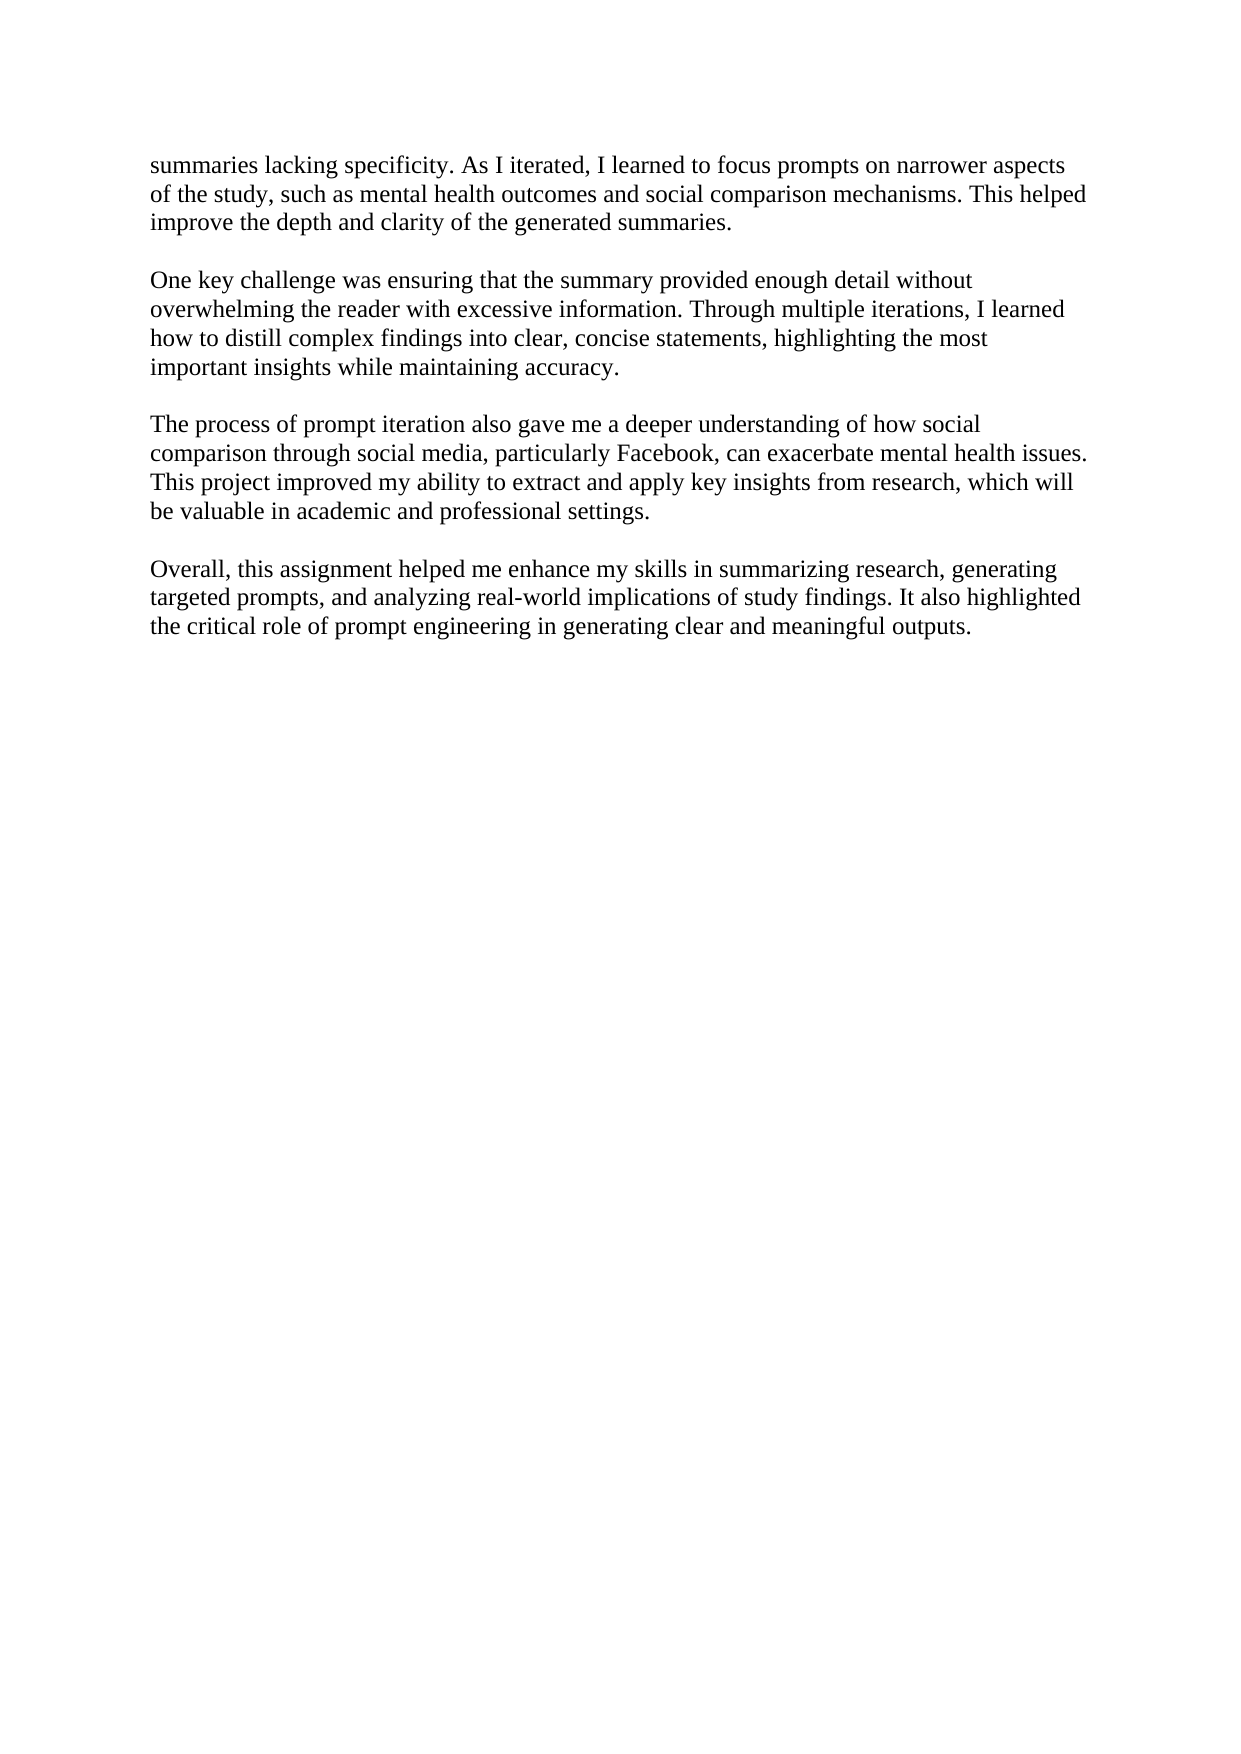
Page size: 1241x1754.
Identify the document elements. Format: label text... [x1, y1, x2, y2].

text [150, 150, 1090, 236]
text Overall, this assignment helped me enhance my skills in summarizing research, generating targeted prompts, and analyzing real-world implications of study findings. It also highlighted the critical role of prompt engineering in generating clear and meaningful outputs. [150, 554, 1090, 640]
text One key challenge was ensuring that the summary provided enough detail without overwhelming the reader with excessive information. Through multiple iterations, I learned how to distill complex findings into clear, concise statements, highlighting the most important insights while maintaining accuracy. [150, 265, 1090, 380]
text The process of prompt iteration also gave me a deeper understanding of how social comparison through social media, particularly Facebook, can exacerbate mental health issues. This project improved my ability to extract and apply key insights from research, which will be valuable in academic and professional settings. [150, 409, 1090, 524]
